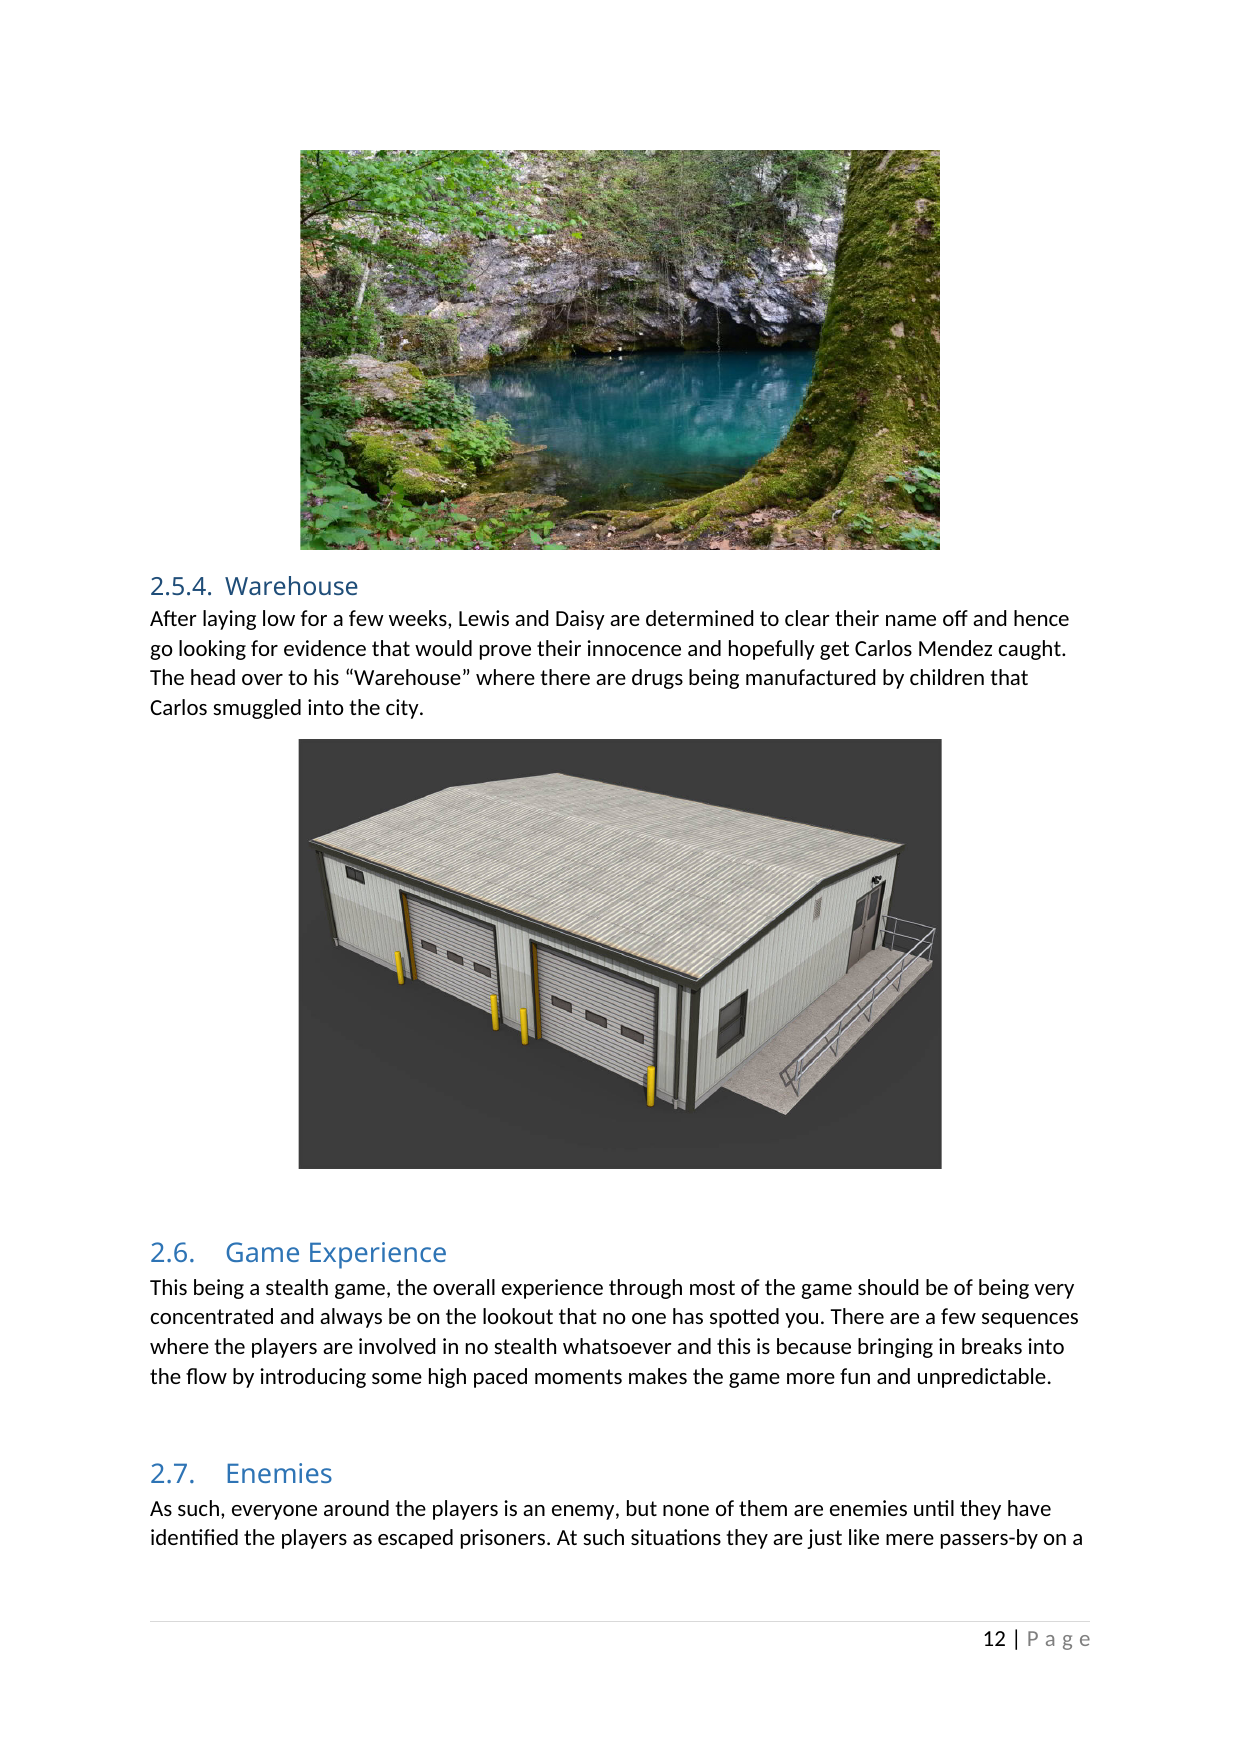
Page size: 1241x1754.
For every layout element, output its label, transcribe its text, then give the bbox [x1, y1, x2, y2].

picture [300, 150, 940, 550]
subtitle 2.6. Game Experience [150, 1234, 1090, 1271]
picture [298, 739, 942, 1169]
subtitle 2.5.4. Warehouse [150, 568, 1090, 602]
subtitle 2.7. Enemies [150, 1454, 1090, 1491]
text This being a stealth game, the overall experience through most of the game should be of being very concentrated and always be on the lookout that no one has spotted you. There are a few sequences where the players are involved in no stealth whatsoever and this is because bringing in breaks into the flow by introducing some high paced moments makes the game more fun and unpredictable. [150, 1273, 1090, 1390]
text After laying low for a few weeks, Lewis and Daisy are determined to clear their name off and hence go looking for evidence that would prove their innocence and hopefully get Carlos Mendez caught. The head over to his “Warehouse” where there are drugs being manufactured by children that Carlos smuggled into the city. [150, 604, 1090, 721]
